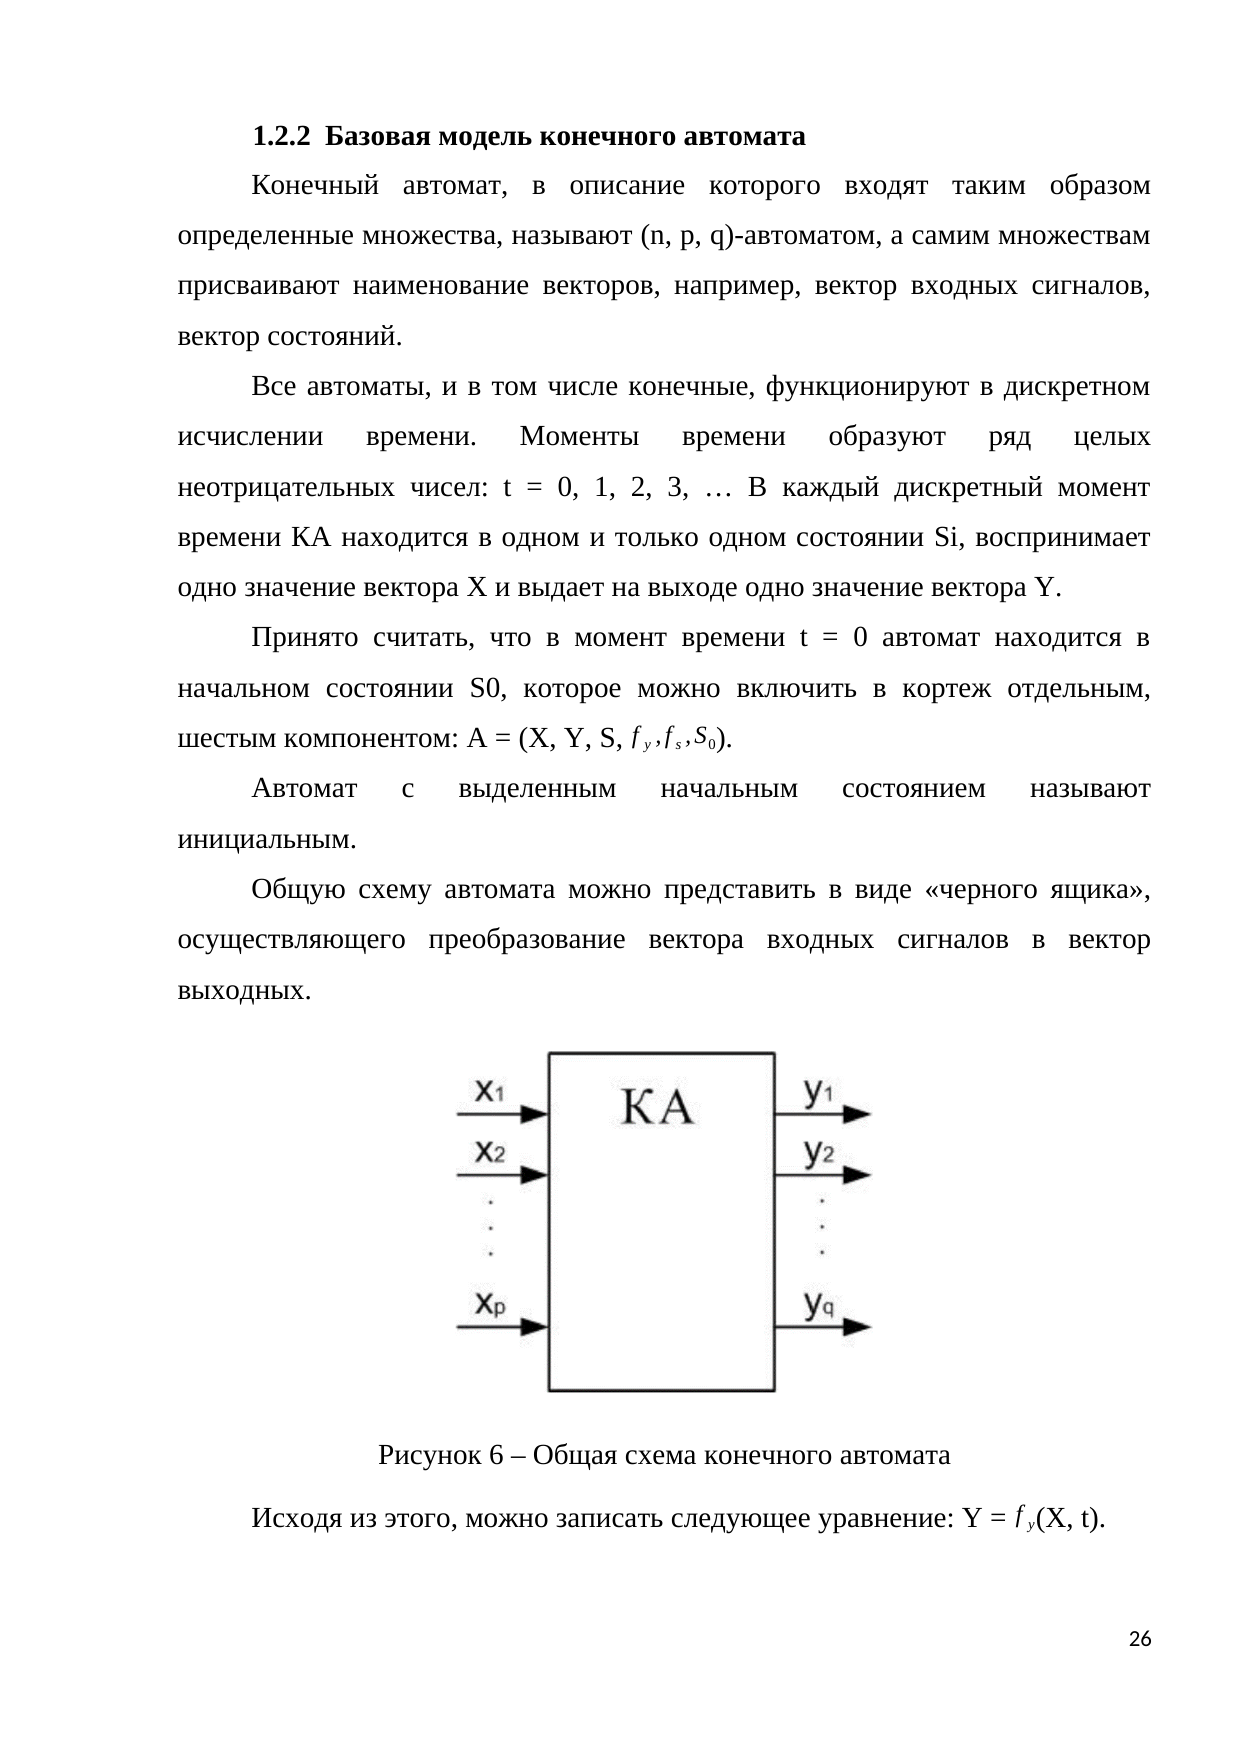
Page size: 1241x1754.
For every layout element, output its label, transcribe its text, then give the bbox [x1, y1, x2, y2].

text Все автоматы, и в том числе конечные, функционируют в дискретном исчислении времени. Моменты времени образуют ряд целых неотрицательных чисел: t = 0, 1, 2, 3, … В каждый дискретный момент времени КА находится в одном и только одном состоянии Si, воспринимает одно значение вектора X и выдает на выходе одно значение вектора Y. [177, 368, 1152, 603]
picture [449, 1034, 880, 1408]
text Общую схему автомата можно представить в виде «черного ящика», осуществляющего преобразование вектора входных сигналов в вектор выходных. [177, 871, 1152, 1005]
text Принято считать, что в момент времени t = 0 автомат находится в начальном состоянии S0, которое можно включить в кортеж отдельным, шестым компонентом: А = (X, Y, S, ). [177, 619, 1152, 754]
subtitle Базовая модель конечного автомата [177, 118, 1152, 152]
text Конечный автомат, в описание которого входят таким образом определенные множества, называют (n, p, q)-автоматом, а самим множествам присваивают наименование векторов, например, вектор входных сигналов, вектор состояний. [177, 167, 1152, 351]
text Исходя из этого, можно записать следующее уравнение: Y = (X, t). [177, 1500, 1152, 1533]
text Автомат с выделенным начальным состоянием называют инициальным. [177, 771, 1152, 854]
